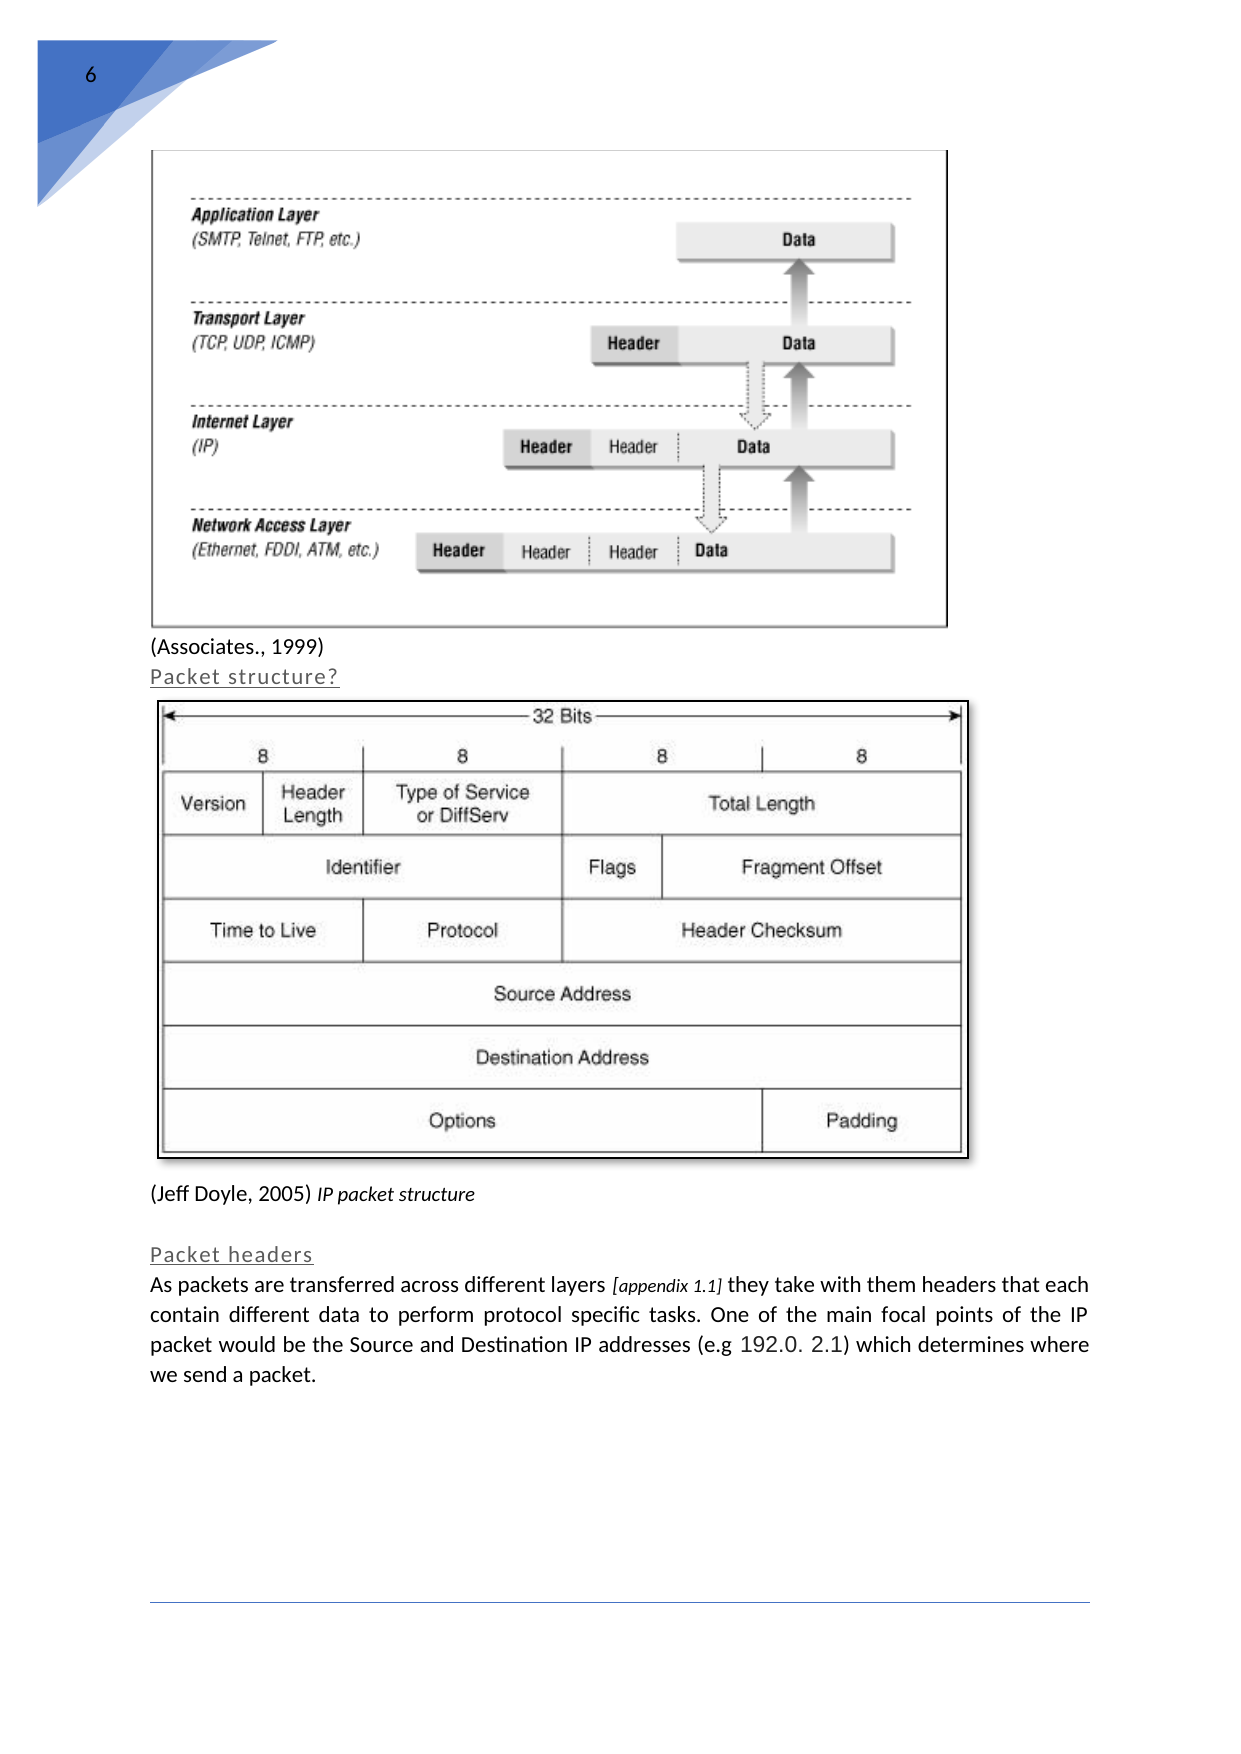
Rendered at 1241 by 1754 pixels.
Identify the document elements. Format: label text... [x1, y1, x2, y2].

text IP packet structure [150, 1179, 1090, 1207]
text As packets are transferred across different layers [appendix 1.1] they take with them headers that each contain different data to perform protocol specific tasks. One of the main focal points of the IP packet would be the Source and Destination IP addresses (e.g 192.0. 2.1) which determines where we send a packet. [150, 1270, 1090, 1388]
picture [159, 702, 967, 1157]
subtitle Packet structure? [150, 662, 1090, 690]
subtitle Packet headers [150, 1240, 1090, 1268]
picture [37, 40, 948, 630]
